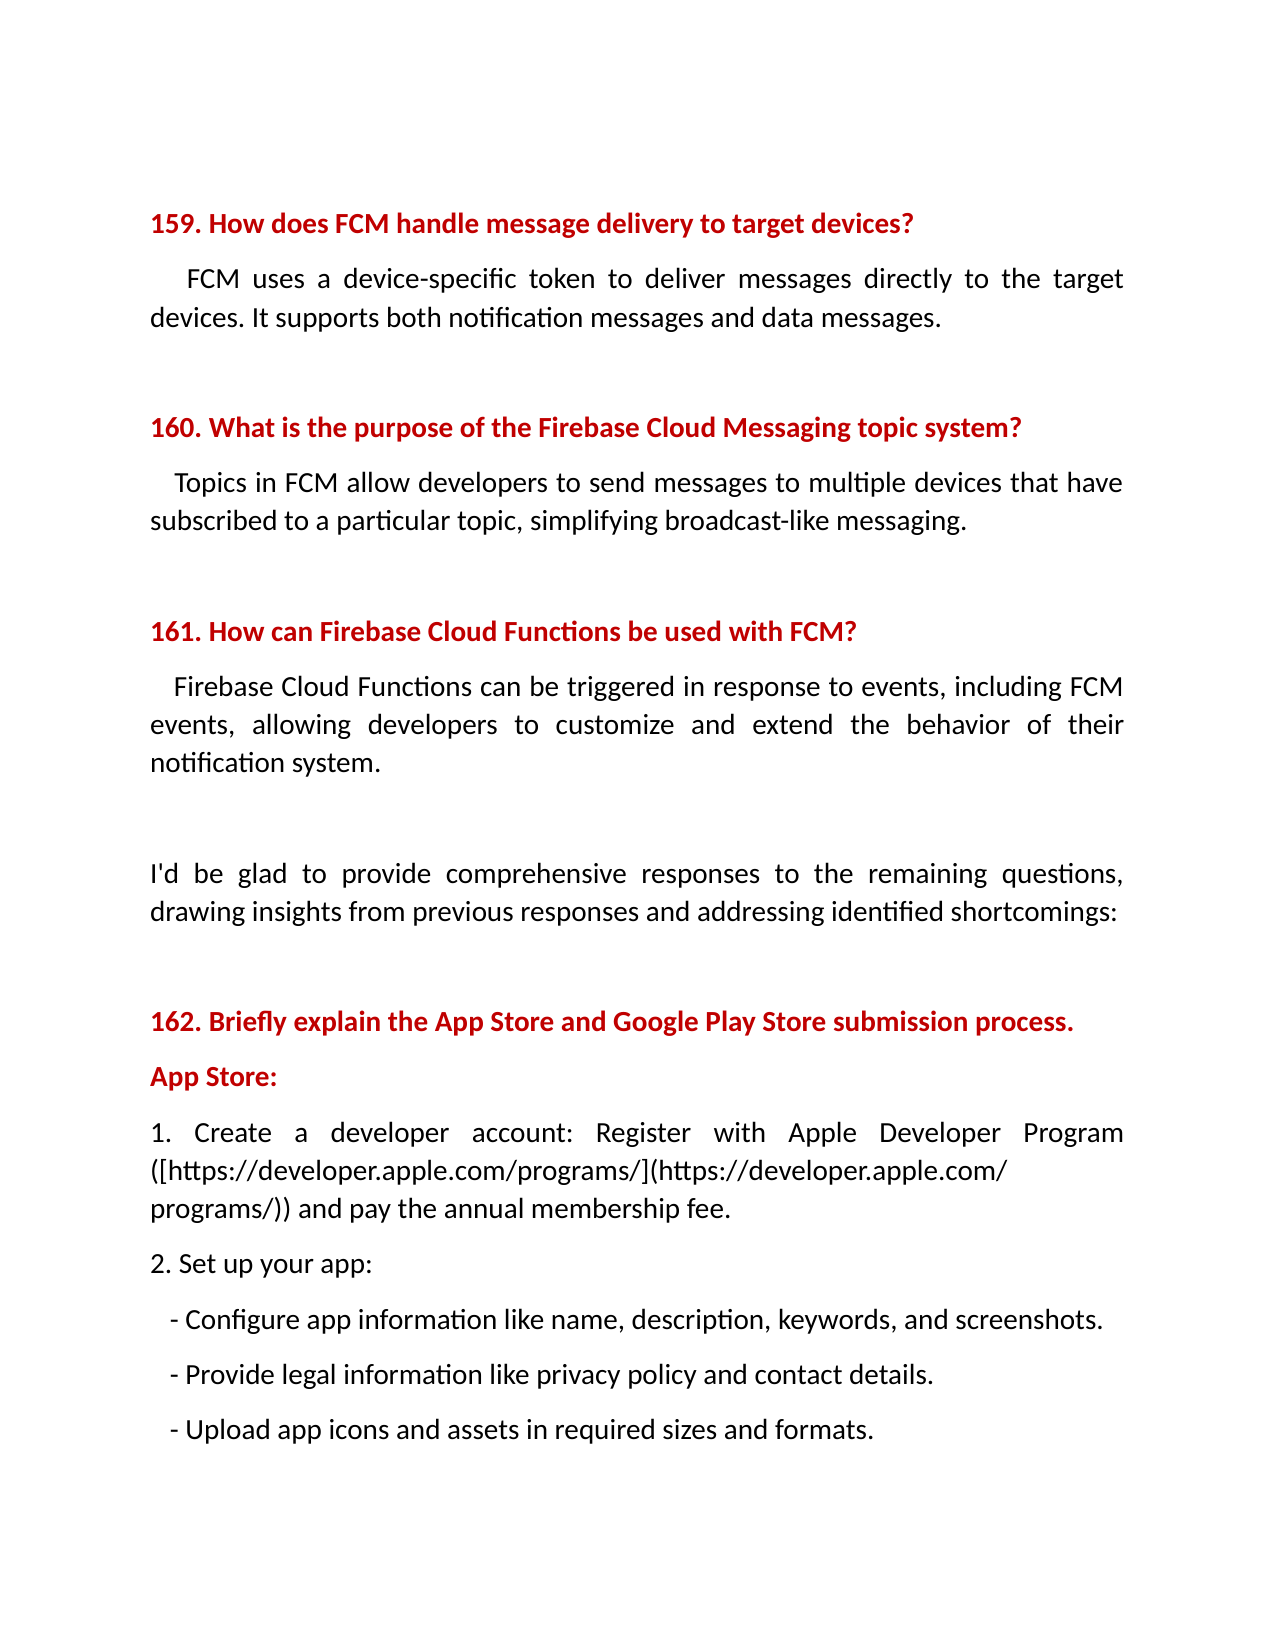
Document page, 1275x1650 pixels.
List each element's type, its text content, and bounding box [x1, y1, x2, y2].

text 1. Create a developer account: Register with Apple Developer Program ([https://developer.apple.com/programs/](https://developer.apple.com/programs/)) and pay the annual membership fee. [150, 1114, 1125, 1226]
text - Configure app information like name, description, keywords, and screenshots. [150, 1301, 1125, 1336]
text 162. Briefly explain the App Store and Google Play Store submission process. [150, 1003, 1125, 1039]
text - Upload app icons and assets in required sizes and formats. [150, 1411, 1125, 1447]
text I'd be glad to provide comprehensive responses to the remaining questions, drawing insights from previous responses and addressing identified shortcomings: [150, 855, 1125, 929]
text 161. How can Firebase Cloud Functions be used with FCM? [150, 613, 1125, 648]
text 159. How does FCM handle message delivery to target devices? [150, 205, 1125, 241]
text Firebase Cloud Functions can be triggered in response to events, including FCM events, allowing developers to customize and extend the behavior of their notification system. [150, 668, 1125, 780]
text FCM uses a device-specific token to deliver messages directly to the target devices. It supports both notification messages and data messages. [150, 260, 1125, 334]
text 160. What is the purpose of the Firebase Cloud Messaging topic system? [150, 409, 1125, 444]
text 2. Set up your app: [150, 1246, 1125, 1281]
text Topics in FCM allow developers to send messages to multiple devices that have subscribed to a particular topic, simplifying broadcast-like messaging. [150, 464, 1125, 538]
text App Store: [150, 1058, 1125, 1094]
text - Provide legal information like privacy policy and contact details. [150, 1356, 1125, 1391]
